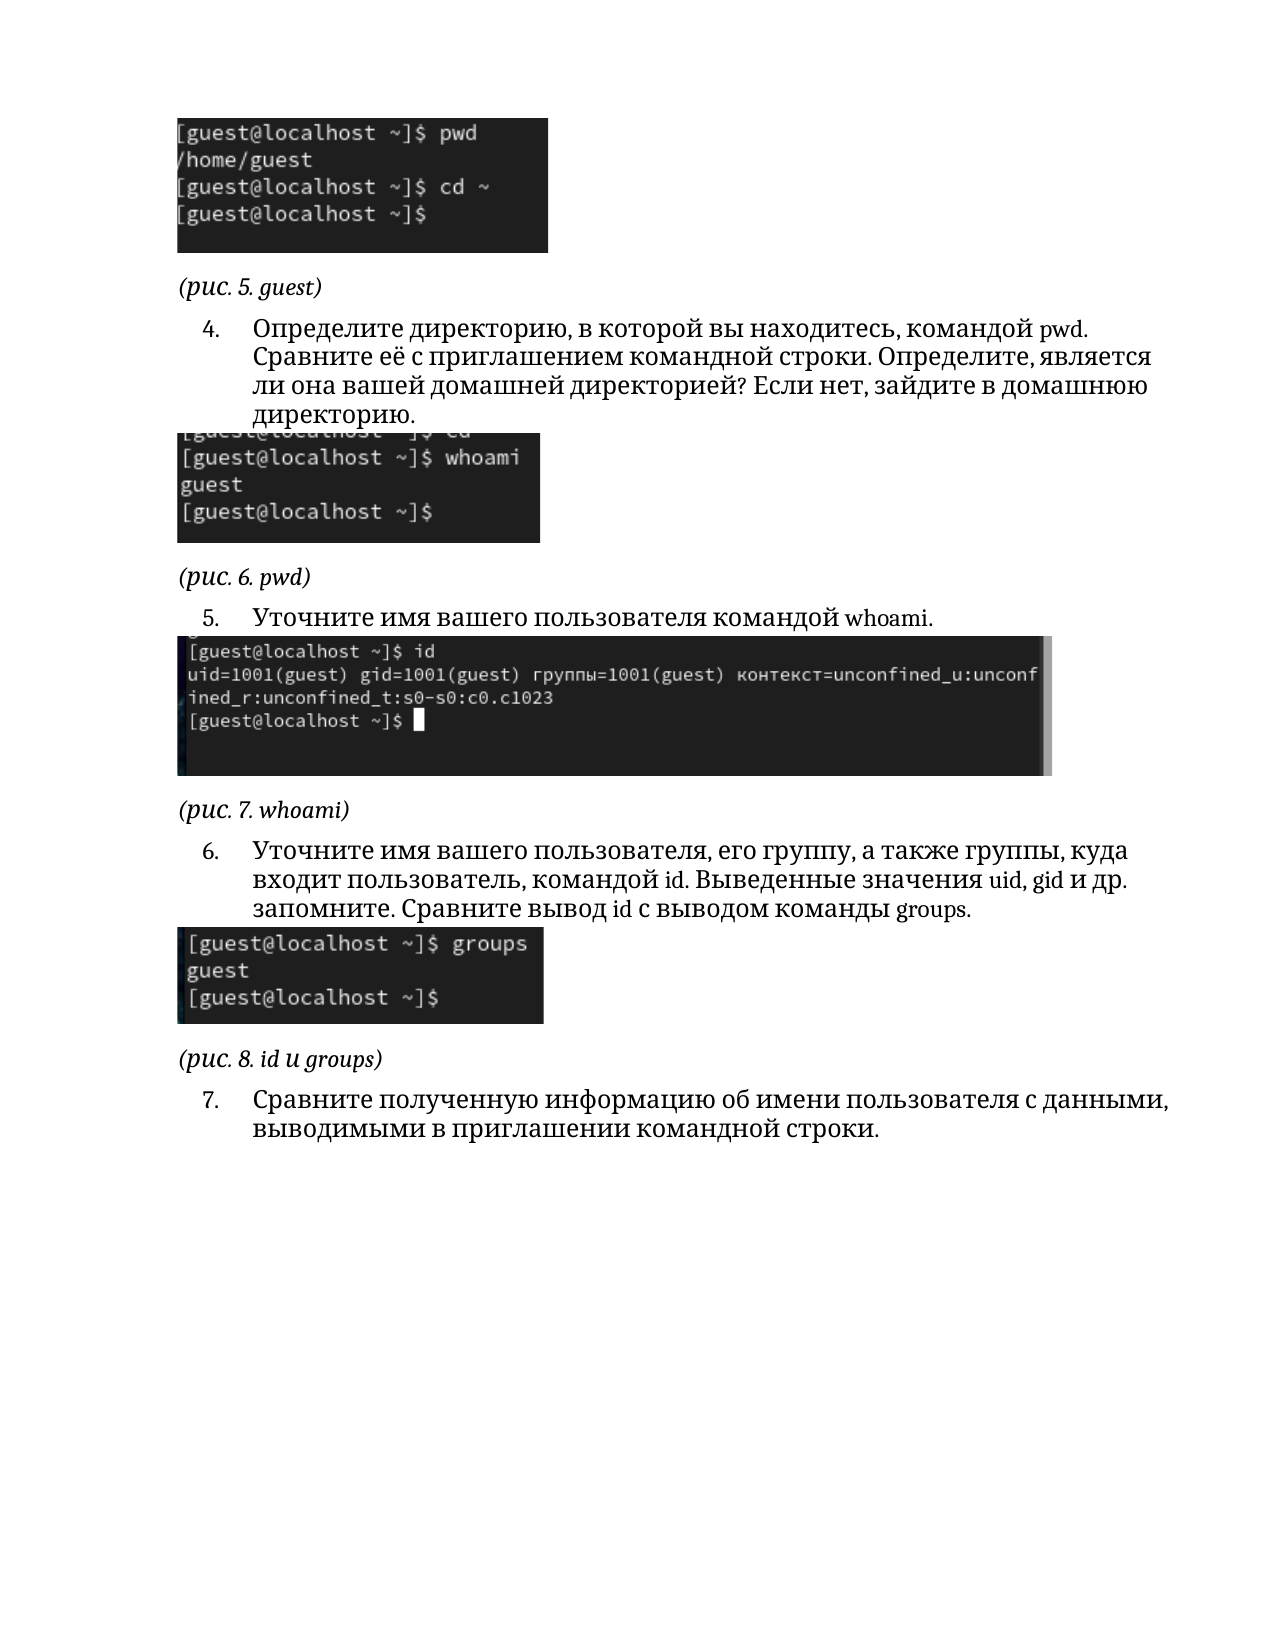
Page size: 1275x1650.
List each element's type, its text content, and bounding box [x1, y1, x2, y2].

list Уточните имя вашего пользователя, его группу, а также группы, куда входит пользователь, командой id. Выведенные значения uid, gid и др. запомните. Сравните вывод id с выводом команды groups. [202, 837, 1186, 923]
picture [177, 118, 549, 253]
list Определите директорию, в которой вы находитесь, командой pwd. Сравните её с приглашением командной строки. Определите, является ли она вашей домашней директорией? Если нет, зайдите в домашнюю директорию. [202, 314, 1186, 429]
text (рис. 6. pwd) [177, 563, 1186, 592]
text (рис. 5. guest) [177, 273, 1186, 302]
text (рис. 7. whoami) [177, 796, 1186, 825]
picture [177, 636, 1053, 776]
picture [177, 433, 541, 543]
picture [177, 927, 544, 1024]
list Уточните имя вашего пользователя командой whoami. [202, 604, 1186, 633]
text (рис. 8. id и groups) [177, 1044, 1186, 1073]
list Сравните полученную информацию об имени пользователя с данными, выводимыми в приглашении командной строки. [202, 1086, 1186, 1143]
